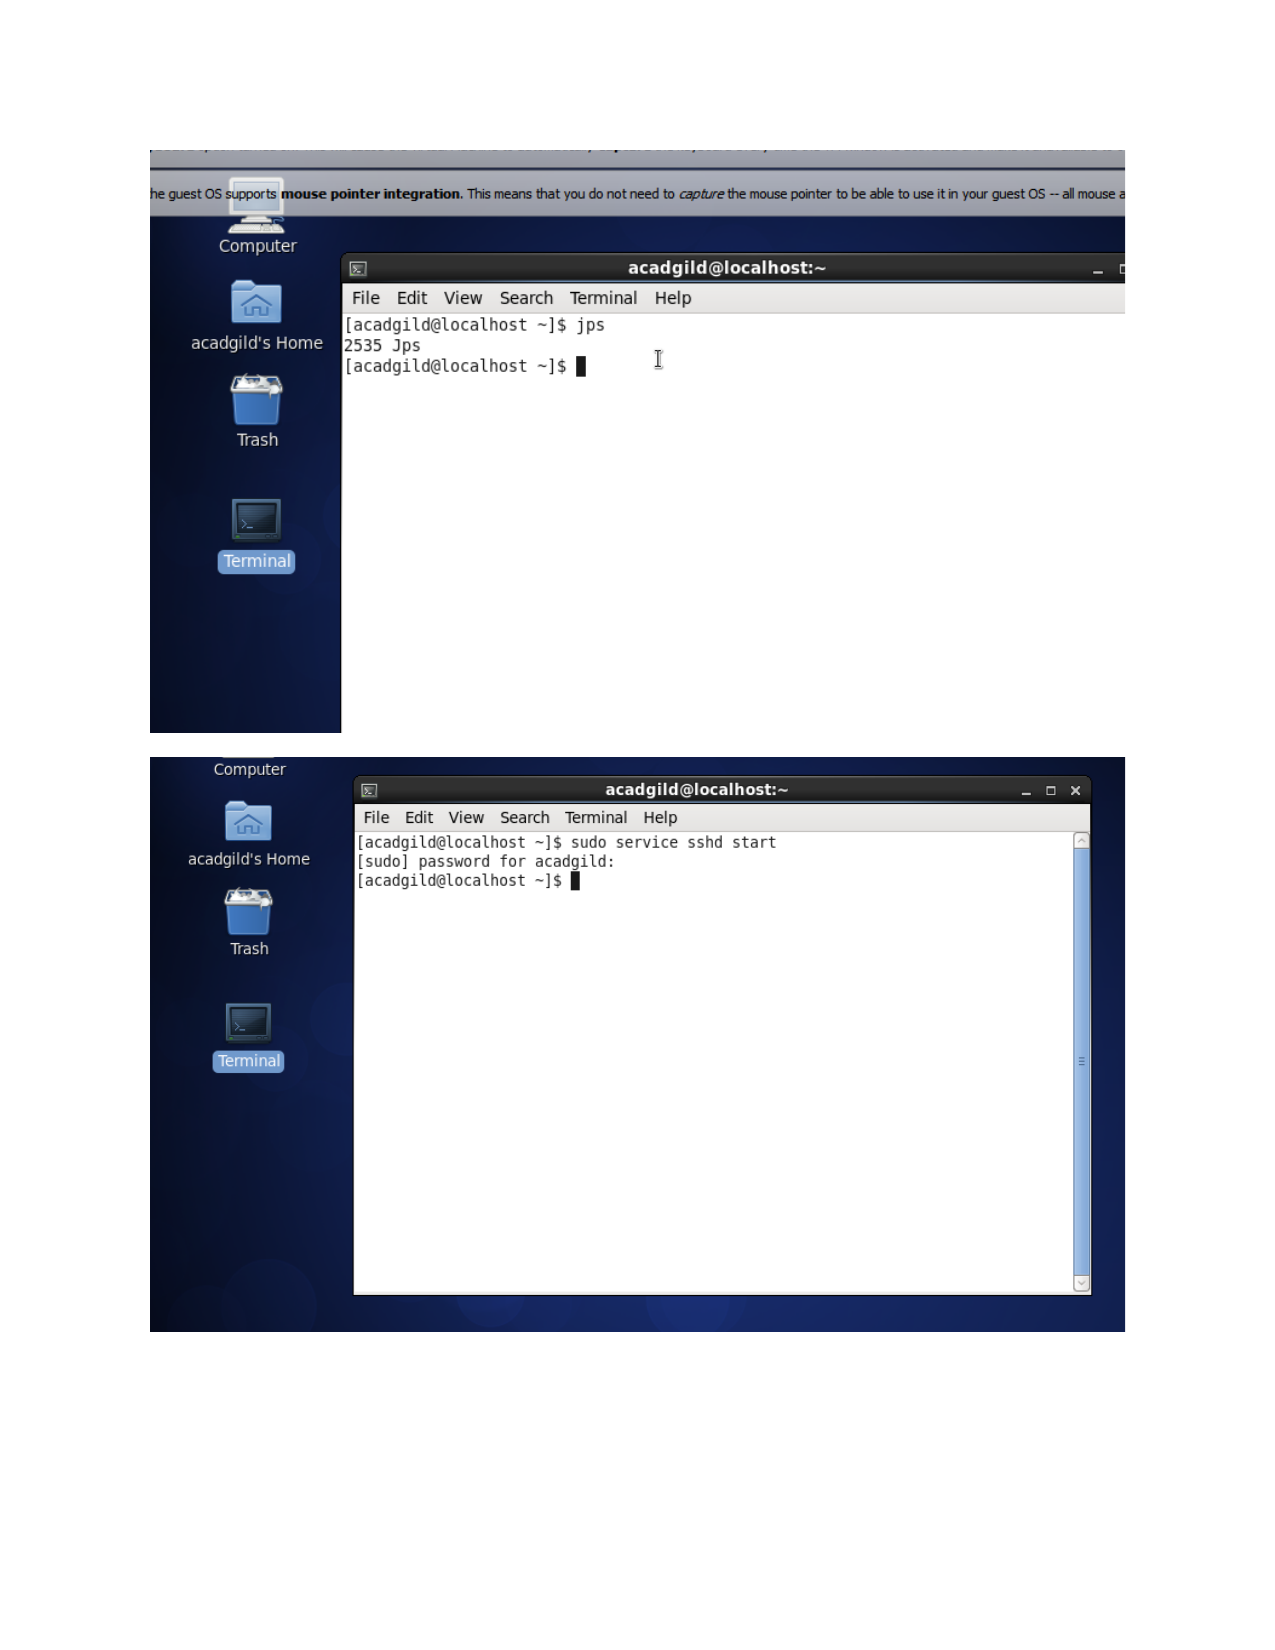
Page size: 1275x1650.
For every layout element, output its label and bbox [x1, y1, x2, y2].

picture [150, 150, 1125, 733]
picture [150, 757, 1125, 1332]
